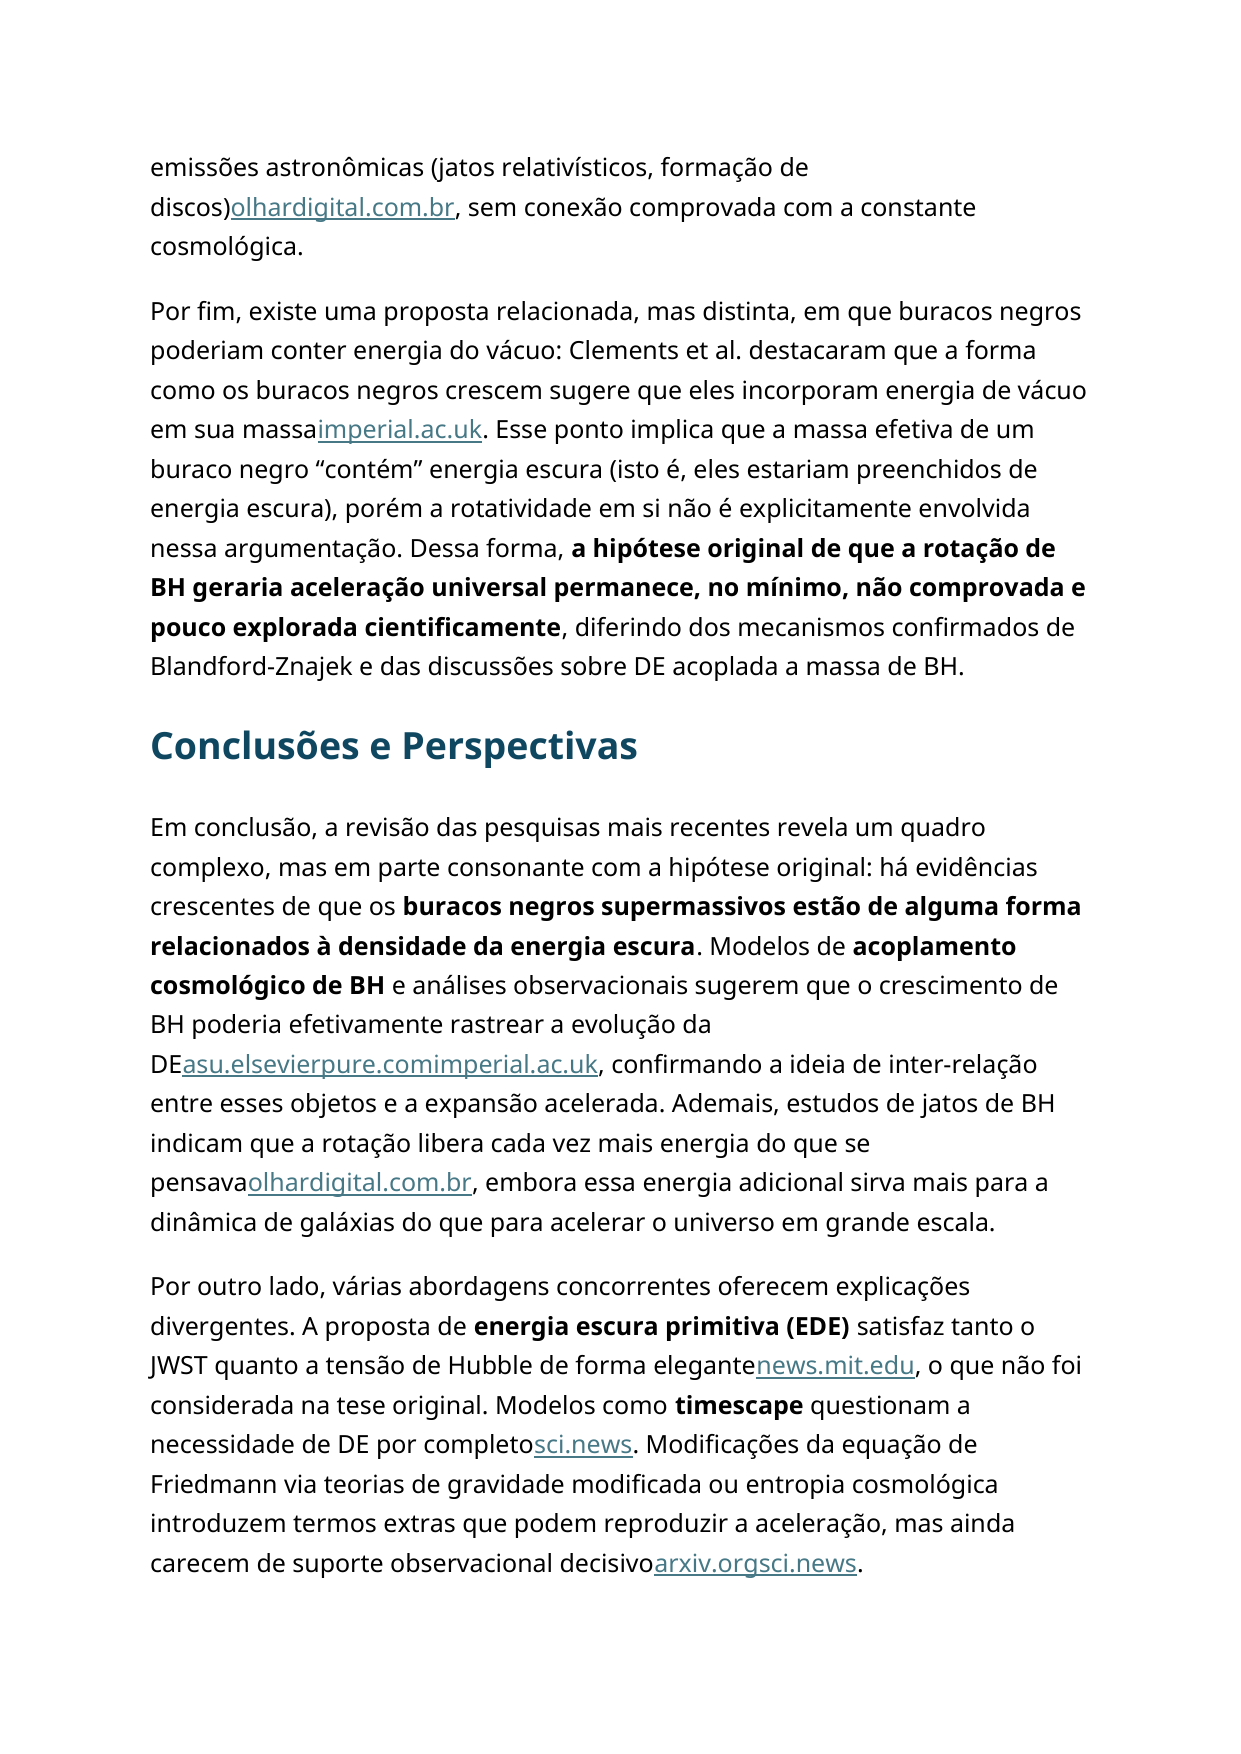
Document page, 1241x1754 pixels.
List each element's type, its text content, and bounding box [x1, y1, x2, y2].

subtitle Conclusões e Perspectivas [150, 719, 1090, 770]
text Em conclusão, a revisão das pesquisas mais recentes revela um quadro complexo, mas em parte consonante com a hipótese original: há evidências crescentes de que os buracos negros supermassivos estão de alguma forma relacionados à densidade da energia escura. Modelos de acoplamento cosmológico de BH e análises observacionais sugerem que o crescimento de BH poderia efetivamente rastrear a evolução da DEasu.elsevierpure.comimperial.ac.uk, confirmando a ideia de inter-relação entre esses objetos e a expansão acelerada. Ademais, estudos de jatos de BH indicam que a rotação libera cada vez mais energia do que se pensavaolhardigital.com.br, embora essa energia adicional sirva mais para a dinâmica de galáxias do que para acelerar o universo em grande escala. [150, 810, 1090, 1238]
text Por outro lado, várias abordagens concorrentes oferecem explicações divergentes. A proposta de energia escura primitiva (EDE) satisfaz tanto o JWST quanto a tensão de Hubble de forma elegantenews.mit.edu, o que não foi considerada na tese original. Modelos como timescape questionam a necessidade de DE por completosci.news. Modificações da equação de Friedmann via teorias de gravidade modificada ou entropia cosmológica introduzem termos extras que podem reproduzir a aceleração, mas ainda carecem de suporte observacional decisivoarxiv.orgsci.news. [150, 1269, 1090, 1579]
text Por fim, existe uma proposta relacionada, mas distinta, em que buracos negros poderiam conter energia do vácuo: Clements et al. destacaram que a forma como os buracos negros crescem sugere que eles incorporam energia de vácuo em sua massaimperial.ac.uk. Esse ponto implica que a massa efetiva de um buraco negro “contém” energia escura (isto é, eles estariam preenchidos de energia escura), porém a rotatividade em si não é explicitamente envolvida nessa argumentação. Dessa forma, a hipótese original de que a rotação de BH geraria aceleração universal permanece, no mínimo, não comprovada e pouco explorada cientificamente, diferindo dos mecanismos confirmados de Blandford-Znajek e das discussões sobre DE acoplada a massa de BH. [150, 293, 1090, 683]
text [150, 150, 1090, 263]
